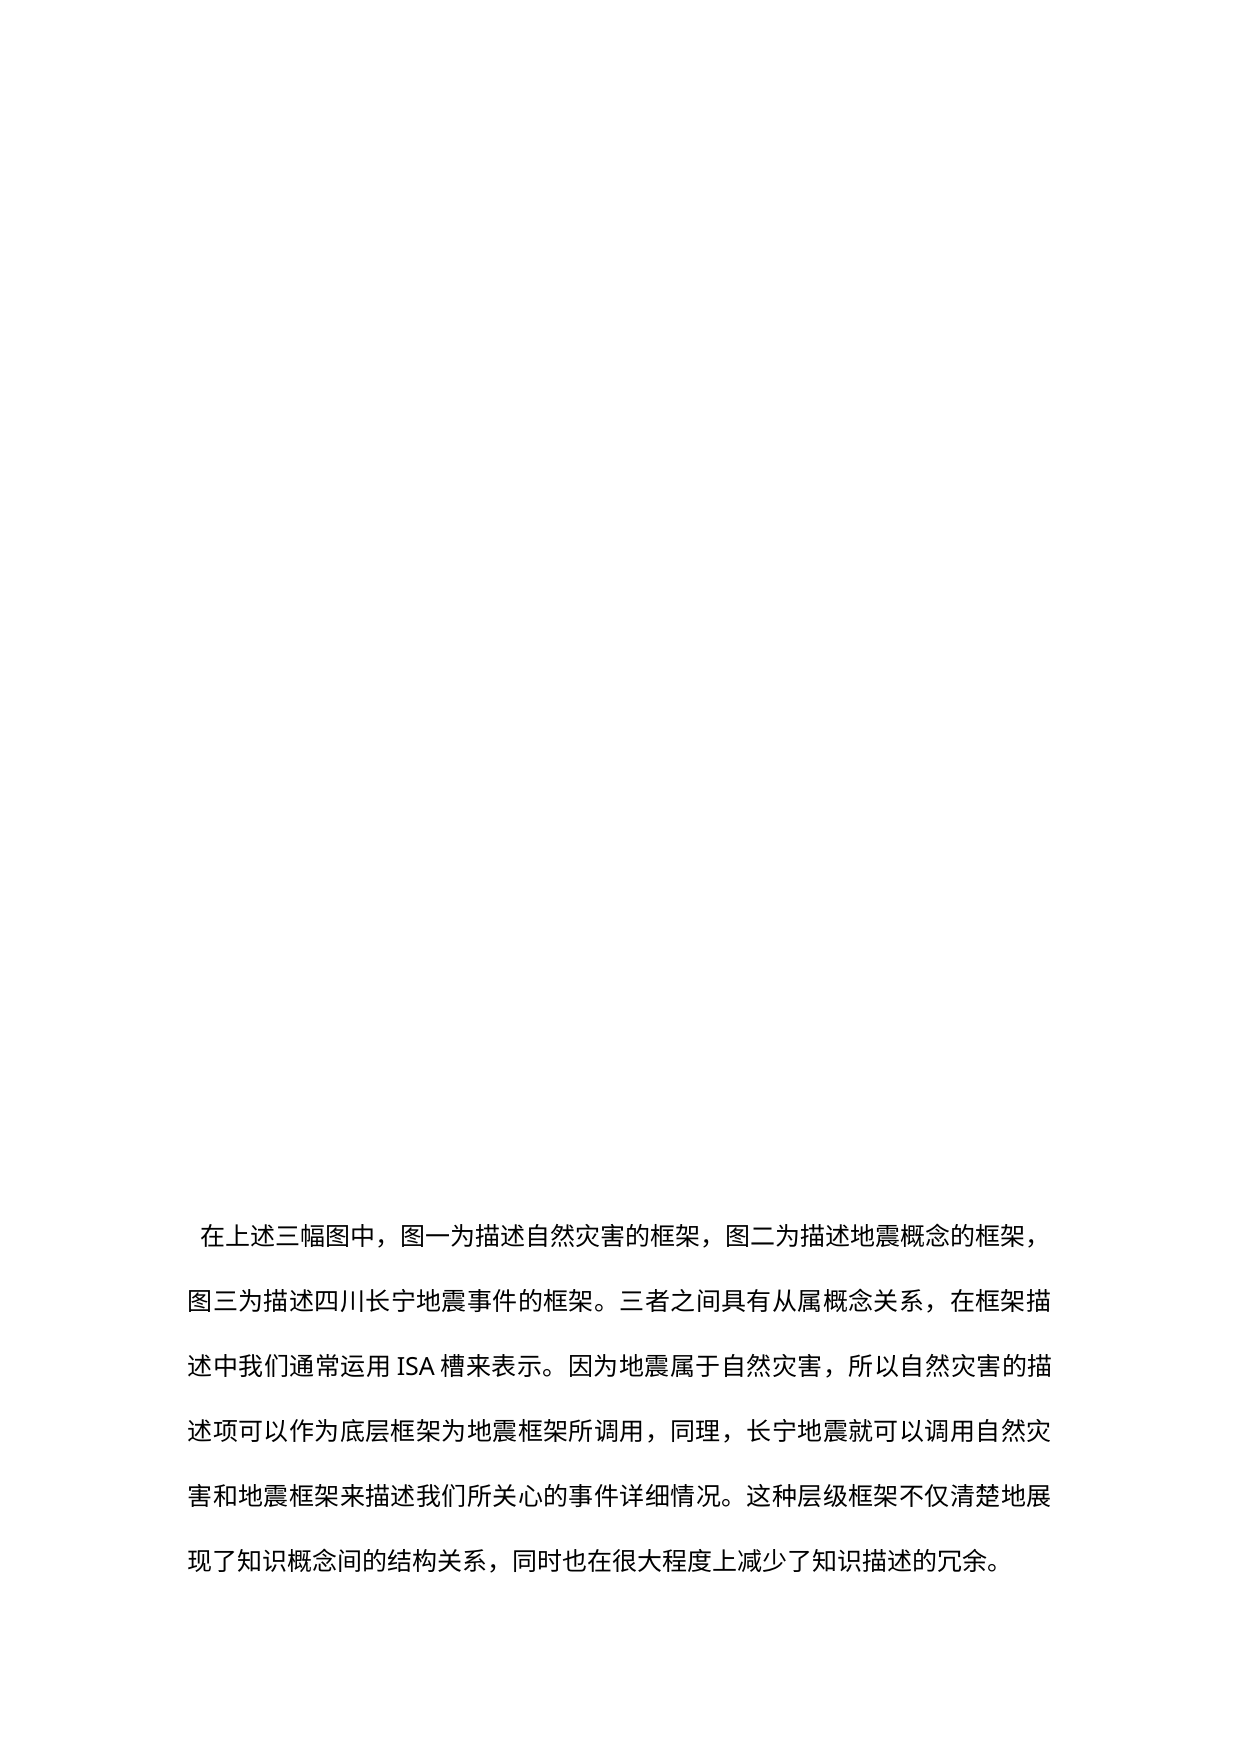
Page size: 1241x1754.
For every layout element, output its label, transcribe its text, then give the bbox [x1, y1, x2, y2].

text 在上述三幅图中，图一为描述自然灾害的框架，图二为描述地震概念的框架，图三为描述四川长宁地震事件的框架。三者之间具有从属概念关系，在框架描述中我们通常运用ISA槽来表示。因为地震属于自然灾害，所以自然灾害的描述项可以作为底层框架为地震框架所调用，同理，长宁地震就可以调用自然灾害和地震框架来描述我们所关心的事件详细情况。这种层级框架不仅清楚地展现了知识概念间的结构关系，同时也在很大程度上减少了知识描述的冗余。 [187, 1202, 1053, 1592]
